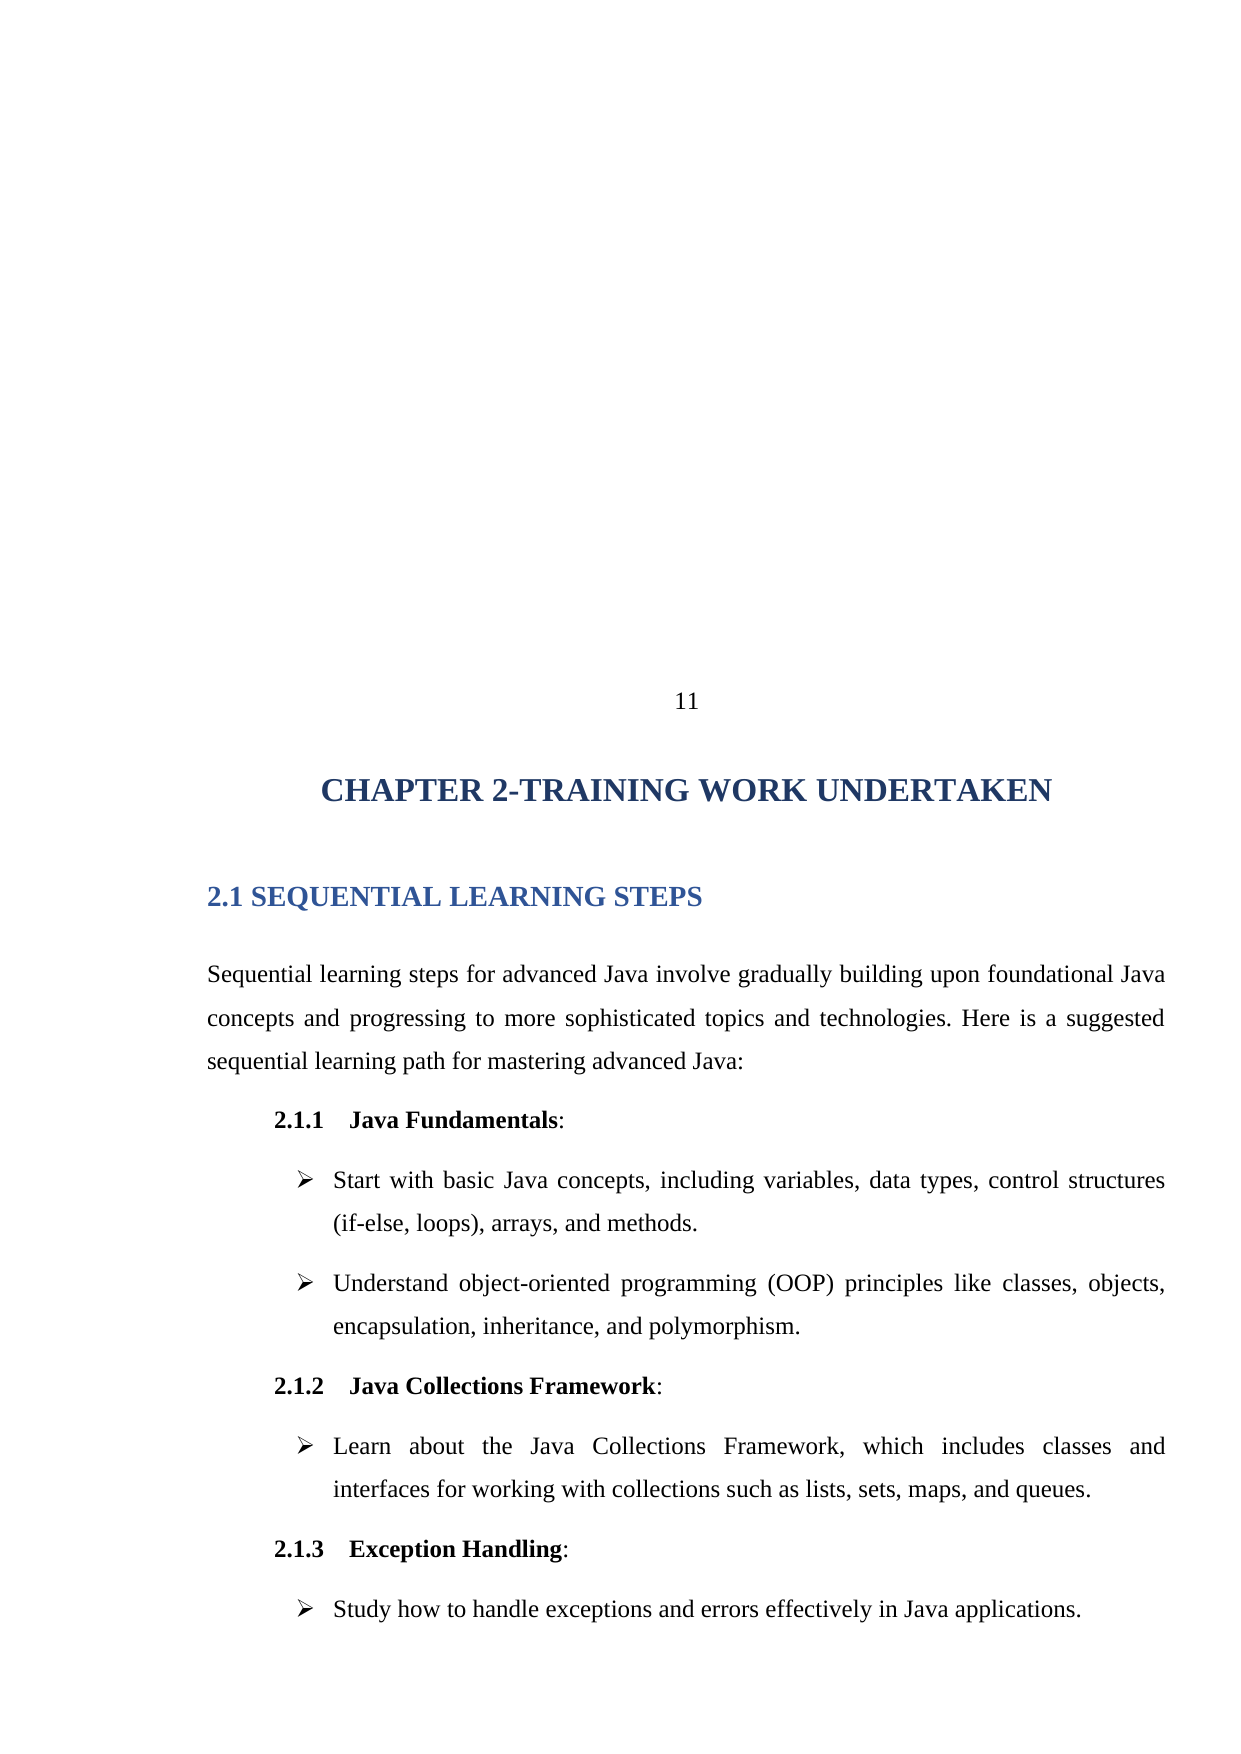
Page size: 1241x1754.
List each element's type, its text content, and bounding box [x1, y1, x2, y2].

list Learn about the Java Collections Framework, which includes classes and interfaces for working with collections such as lists, sets, maps, and queues. [295, 1431, 1166, 1503]
text 2.1.2 Java Collections Framework: [274, 1371, 1166, 1400]
list Study how to handle exceptions and errors effectively in Java applications. [295, 1594, 1166, 1622]
text Sequential learning steps for advanced Java involve gradually building upon foundational Java concepts and progressing to more sophisticated topics and technologies. Here is a suggested sequential learning path for mastering advanced Java: [207, 959, 1166, 1074]
subtitle CHAPTER 2-TRAINING WORK UNDERTAKEN [207, 771, 1166, 809]
text 11 [207, 686, 1166, 714]
list Java Fundamentals: [274, 1106, 1166, 1134]
subtitle 2.1 SEQUENTIAL LEARNING STEPS [207, 879, 1166, 913]
list Start with basic Java concepts, including variables, data types, control structures (if-else, loops), arrays, and methods. [295, 1165, 1166, 1237]
list Understand object-oriented programming (OOP) principles like classes, objects, encapsulation, inheritance, and polymorphism. [295, 1268, 1166, 1340]
text 2.1.3 Exception Handling: [274, 1534, 1166, 1563]
